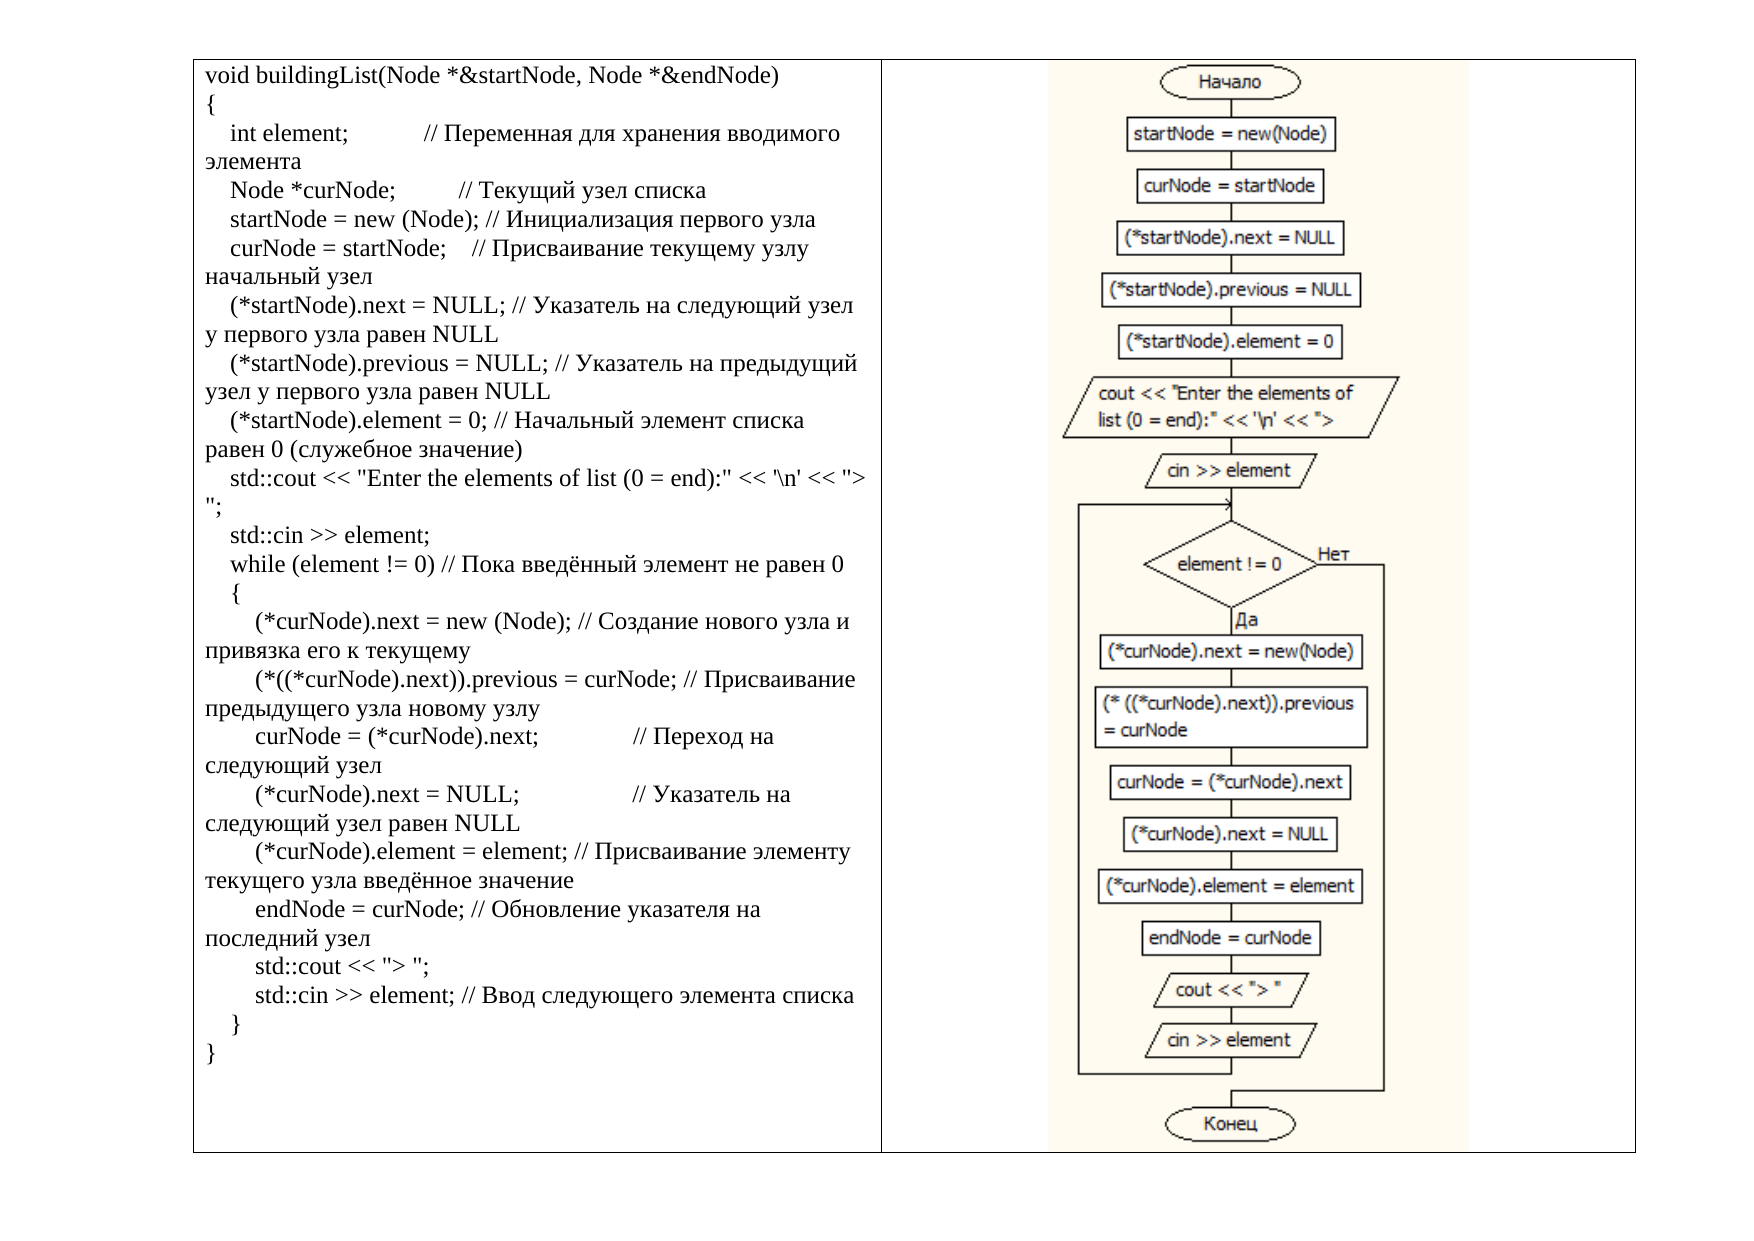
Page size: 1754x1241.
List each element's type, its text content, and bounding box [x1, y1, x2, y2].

picture [1048, 60, 1469, 1152]
table_header void buildingList(Node *&startNode, Node *&endNode) { int element; // Переменная для хранения вводимого элемента Node *curNode; // Текущий узел списка startNode = new (Node); // Инициализация первого узла curNode = startNode; // Присваивание текущему узлу начальный узел (*startNode).next = NULL; // Указатель на следующий узел у первого узла равен NULL (*startNode).previous = NULL; // Указатель на предыдущий узел у первого узла равен NULL (*startNode).element = 0; // Начальный элемент списка равен 0 (служебное значение) std::cout << "Enter the elements of list (0 = end):" << '\n' << "> "; std::cin >> element; while (element != 0) // Пока введённый элемент не равен 0 { (*curNode).next = new (Node); // Создание нового узла и привязка его к текущему (*((*curNode).next)).previous = curNode; // Присваивание предыдущего узла новому узлу curNode = (*curNode).next; // Переход на следующий узел (*curNode).next = NULL; // Указатель на следующий узел равен NULL (*curNode).element = element; // Присваивание элементу текущего узла введённое значение endNode = curNode; // Обновление указателя на последний узел std::cout << "> "; std::cin >> element; // Ввод следующего элемента списка } } [194, 60, 881, 1152]
table_header [882, 60, 1048, 1152]
table_header [1469, 60, 1635, 1152]
